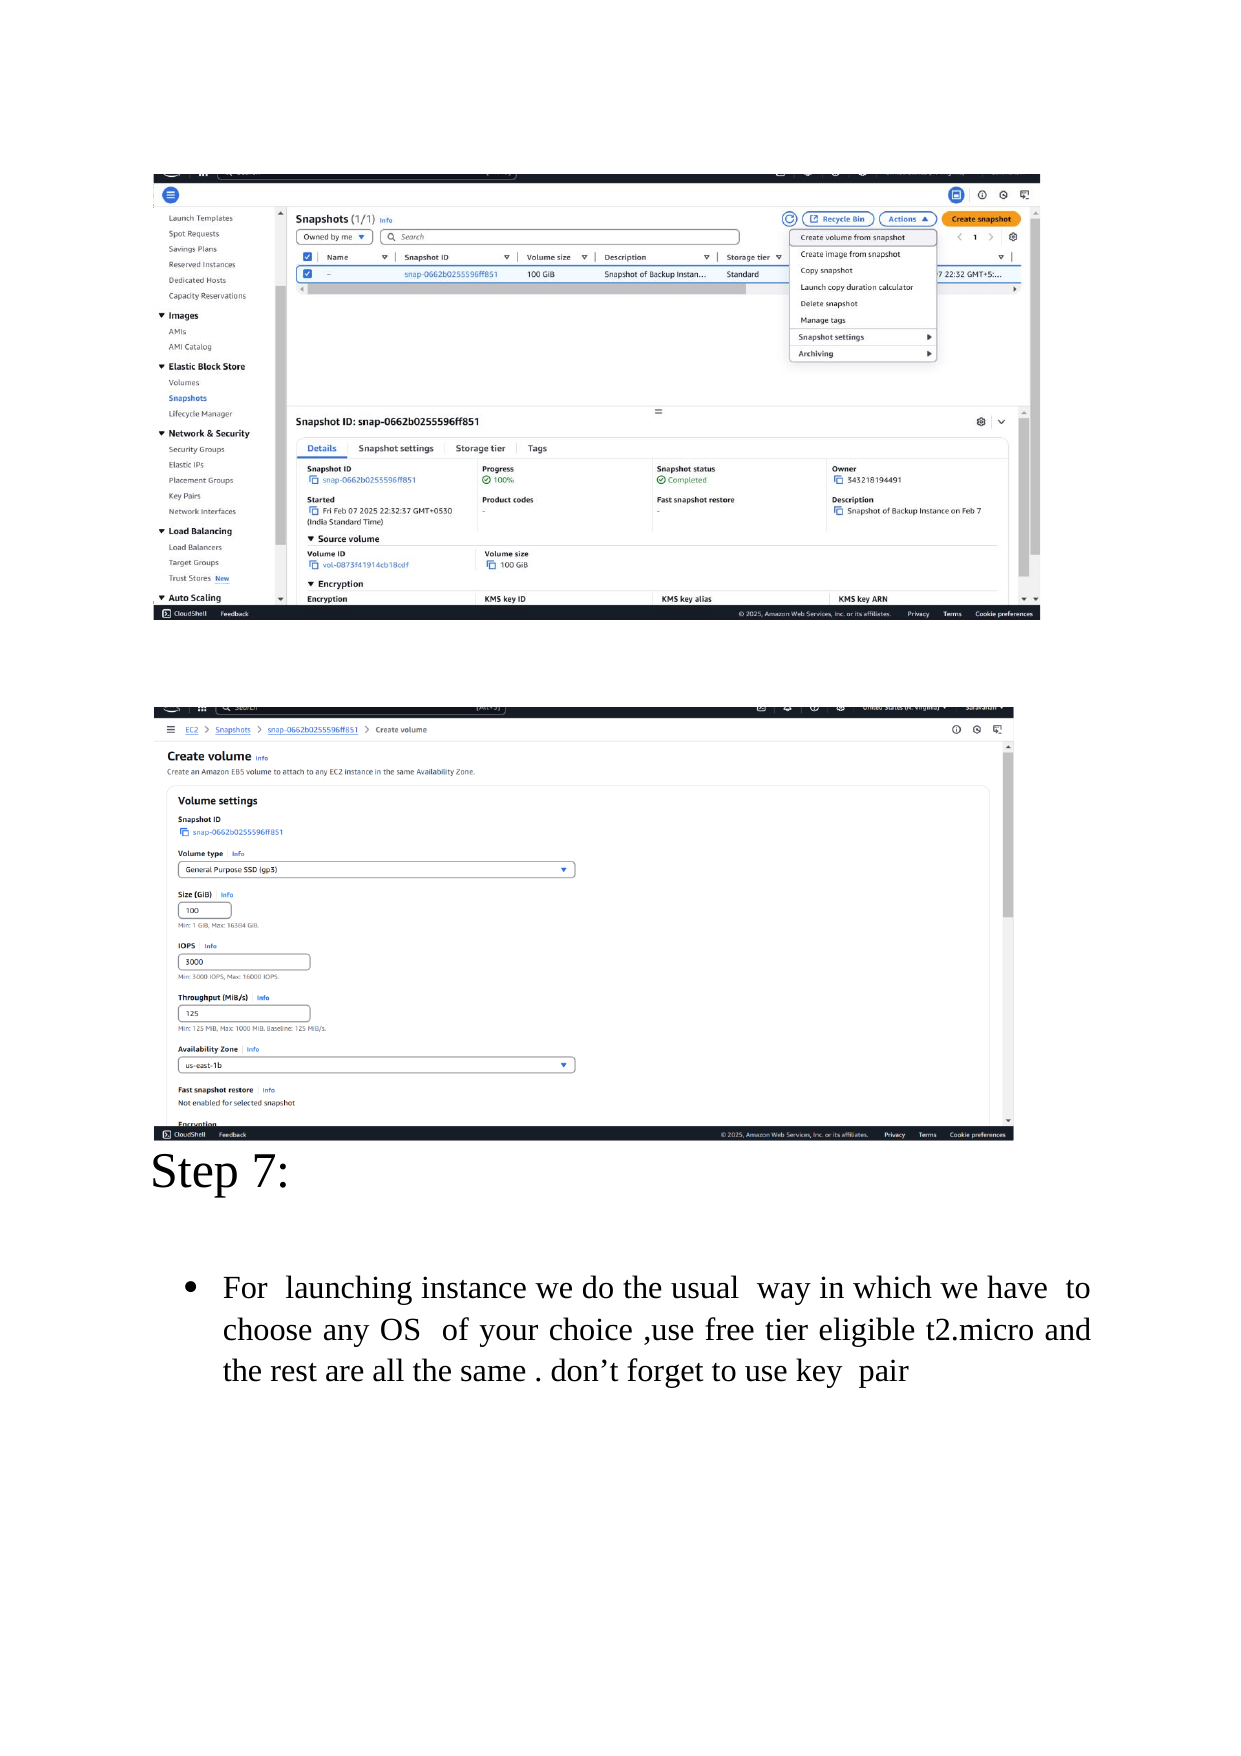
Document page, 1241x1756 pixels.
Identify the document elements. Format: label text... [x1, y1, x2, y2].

picture [153, 174, 1041, 620]
picture [153, 707, 1014, 1141]
list For launching instance we do the usual way in which we have to choose any OS of your choice ,use free tier eligible t2.micro and the rest are all the same . don’t forget to use key pair [185, 1269, 1093, 1388]
